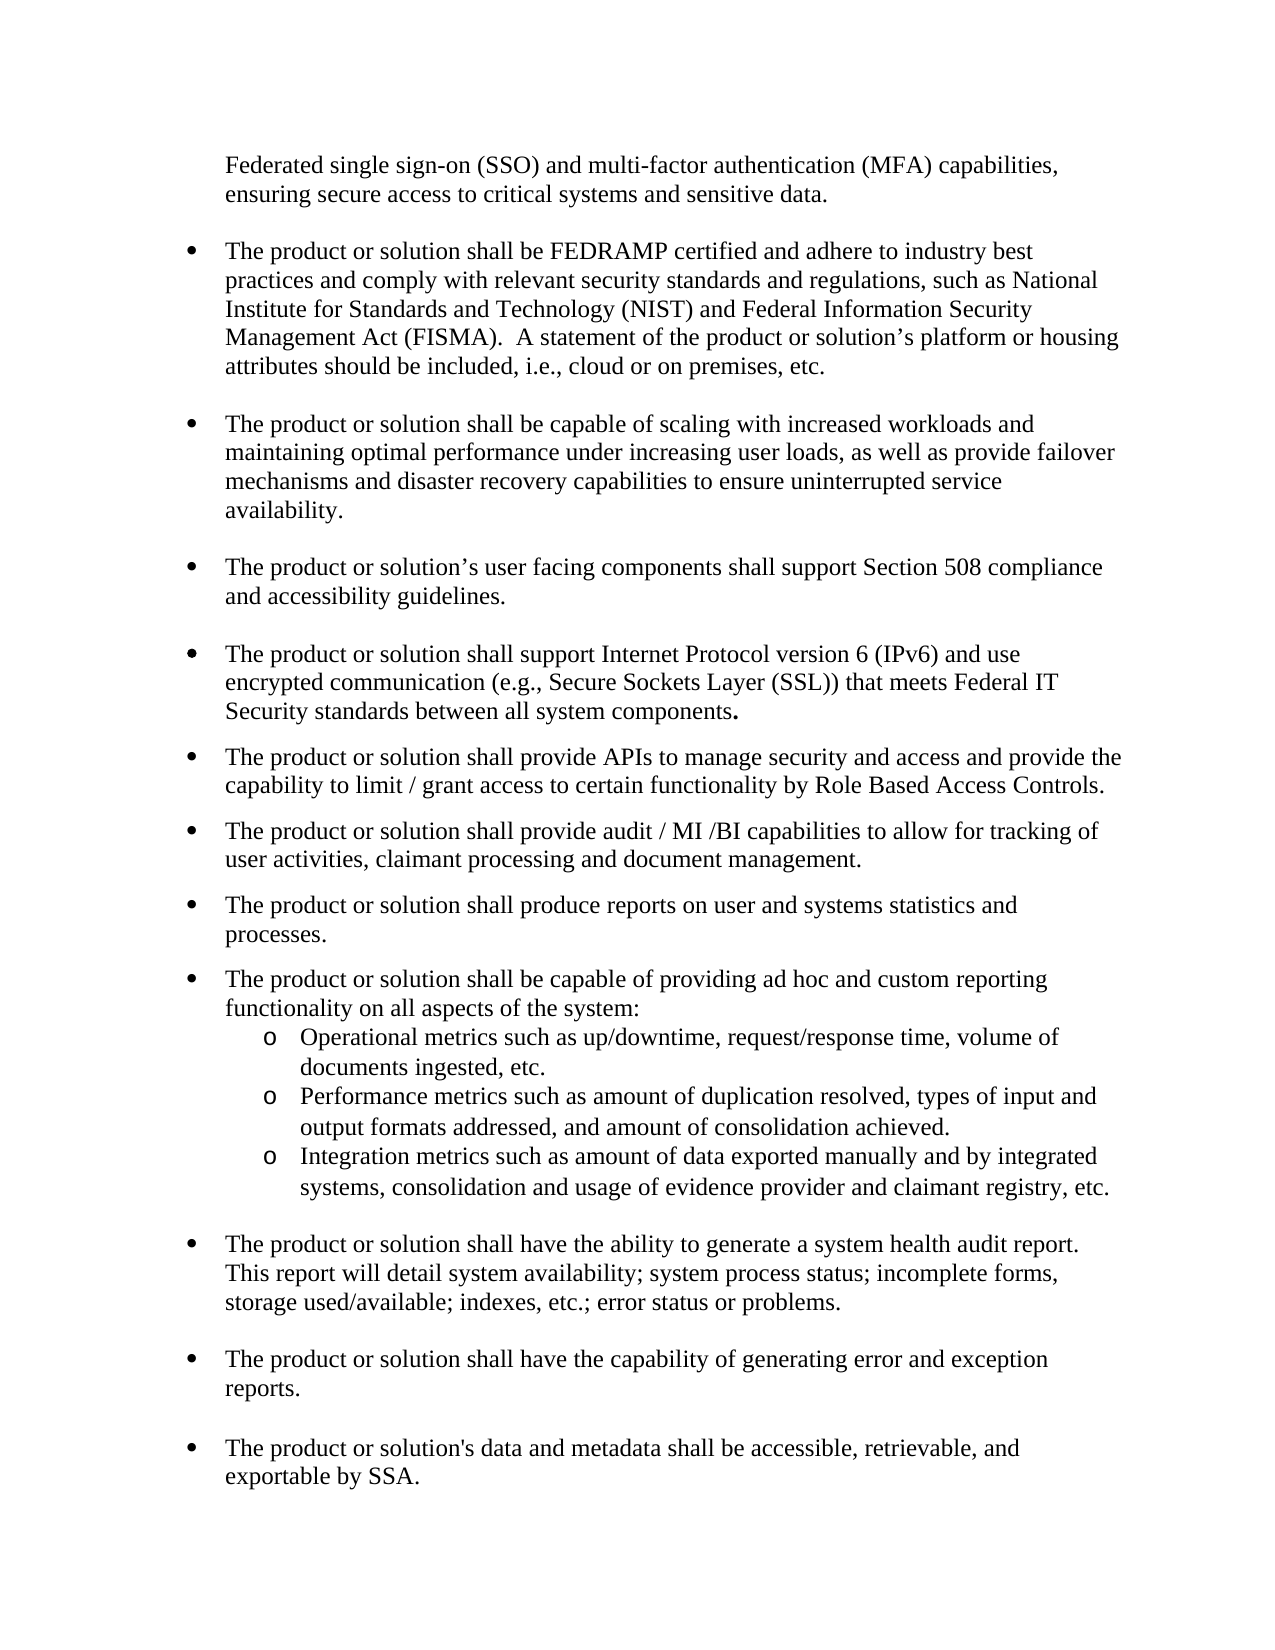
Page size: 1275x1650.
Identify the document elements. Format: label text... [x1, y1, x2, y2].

list Integration metrics such as amount of data exported manually and by integrated systems, consolidation and usage of evidence provider and claimant registry, etc. [262, 1141, 1125, 1200]
list Operational metrics such as up/downtime, request/response time, volume of documents ingested, etc. [262, 1022, 1125, 1081]
list The product or solution's data and metadata shall be accessible, retrievable, and exportable by SSA. [187, 1433, 1125, 1490]
list The product or solution’s user facing components shall support Section 508 compliance and accessibility guidelines. [187, 552, 1125, 610]
list The product or solution shall provide APIs to manage security and access and provide the capability to limit / grant access to certain functionality by Role Based Access Controls. [187, 742, 1125, 799]
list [187, 150, 1125, 207]
list The product or solution shall be capable of scaling with increased workloads and maintaining optimal performance under increasing user loads, as well as provide failover mechanisms and disaster recovery capabilities to ensure uninterrupted service availability. [187, 409, 1125, 524]
list The product or solution shall provide audit / MI /BI capabilities to allow for tracking of user activities, claimant processing and document management. [187, 816, 1125, 873]
list The product or solution shall be capable of providing ad hoc and custom reporting functionality on all aspects of the system: [187, 964, 1125, 1022]
list The product or solution shall be FEDRAMP certified and adhere to industry best practices and comply with relevant security standards and regulations, such as National Institute for Standards and Technology (NIST) and Federal Information Security Management Act (FISMA). A statement of the product or solution’s platform or housing attributes should be included, i.e., cloud or on premises, etc. [187, 236, 1125, 380]
list The product or solution shall produce reports on user and systems statistics and processes. [187, 890, 1125, 947]
list Performance metrics such as amount of duplication resolved, types of input and output formats addressed, and amount of consolidation achieved. [262, 1081, 1125, 1141]
list The product or solution shall have the ability to generate a system health audit report. This report will detail system availability; system process status; incomplete forms, storage used/available; indexes, etc.; error status or problems. [187, 1229, 1125, 1315]
list The product or solution shall have the capability of generating error and exception reports. [187, 1344, 1125, 1402]
list The product or solution shall support Internet Protocol version 6 (IPv6) and use encrypted communication (e.g., Secure Sockets Layer (SSL)) that meets Federal IT Security standards between all system components. [187, 639, 1125, 725]
